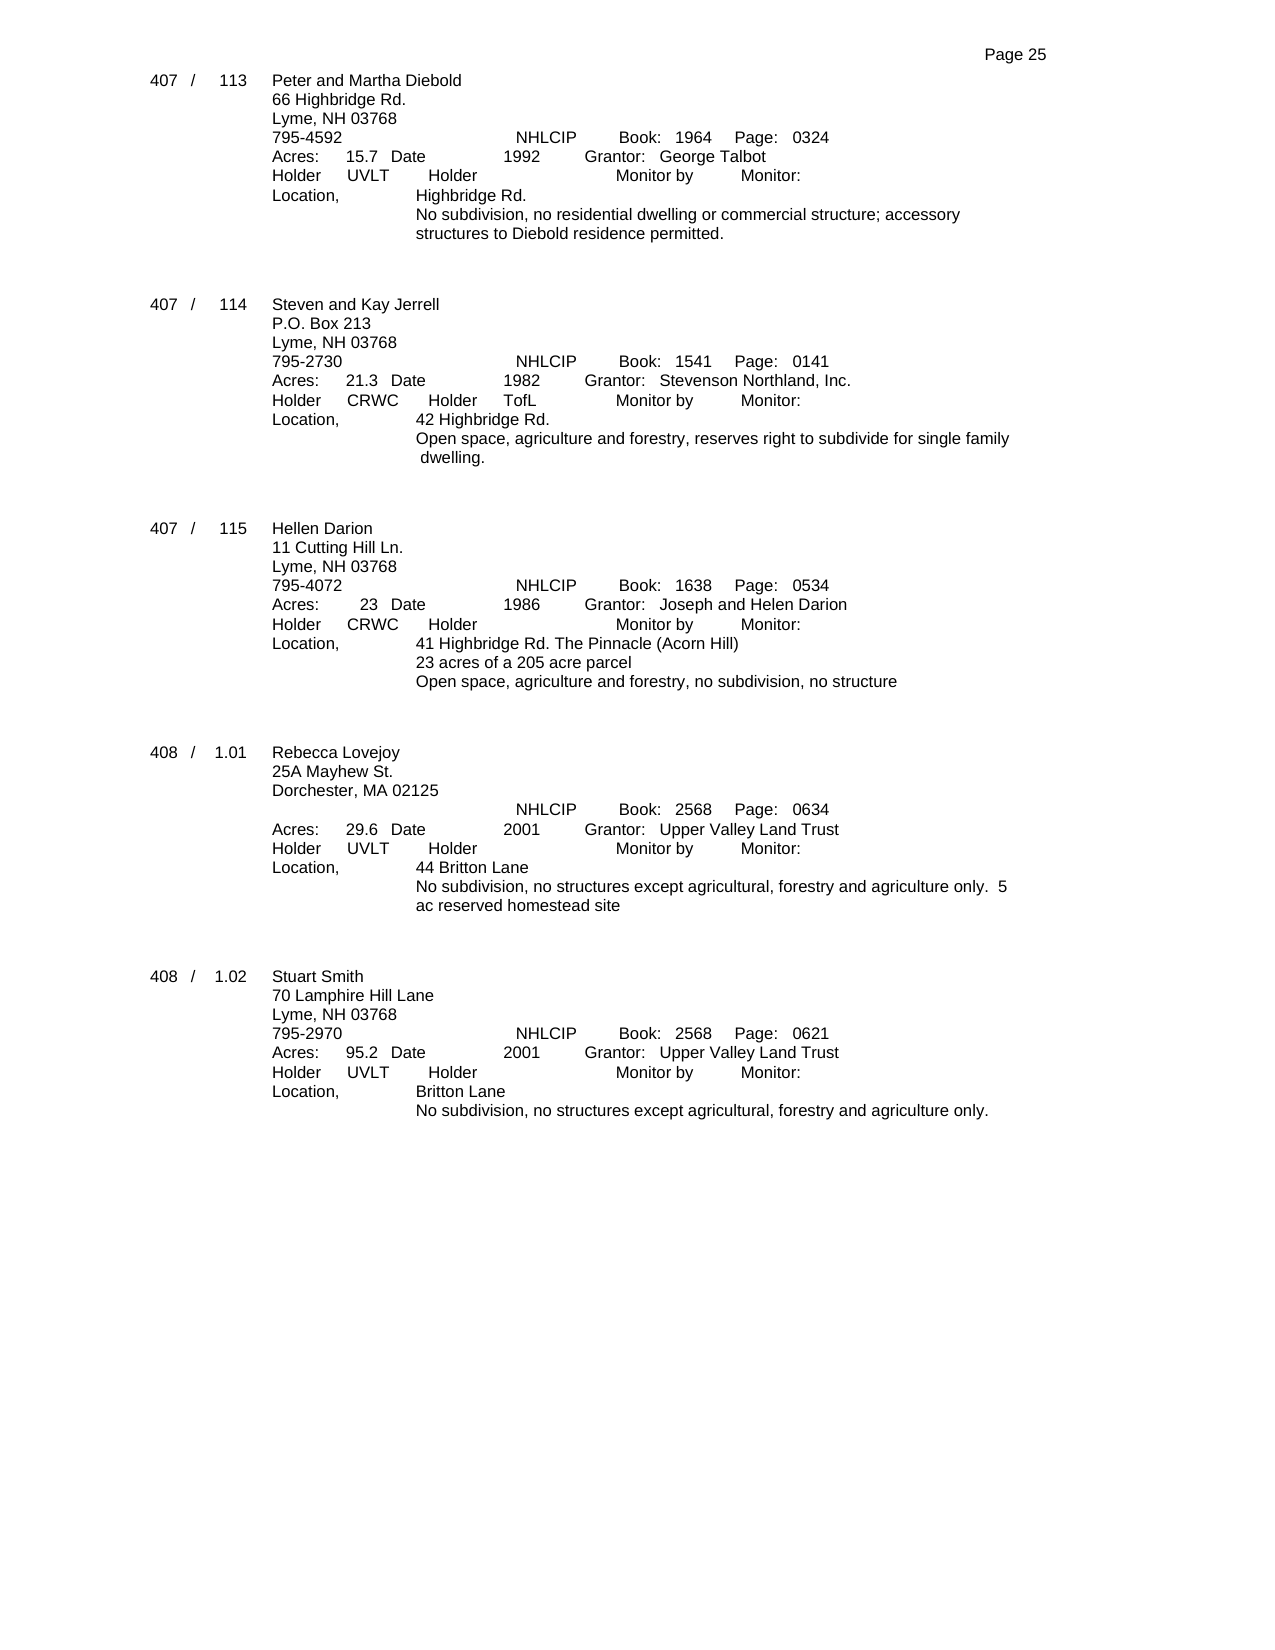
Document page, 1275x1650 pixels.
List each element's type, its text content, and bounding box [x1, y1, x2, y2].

text 407 / 114 Steven and Kay Jerrell [141, 294, 1162, 314]
text Open space, agriculture and forestry, no subdivision, no structure [141, 672, 1162, 691]
text Holder UVLT Holder Monitor by Monitor: [141, 1062, 1162, 1082]
text Location, 41 Highbridge Rd. The Pinnacle (Acorn Hill) [141, 633, 1162, 653]
text structures to Diebold residence permitted. [141, 224, 1162, 243]
text No subdivision, no residential dwelling or commercial structure; accessory [141, 204, 1162, 224]
text 795-2970 NHLCIP Book: 2568 Page: 0621 [141, 1024, 1162, 1043]
text Holder UVLT Holder Monitor by Monitor: [141, 166, 1162, 185]
text 407 / 113 Peter and Martha Diebold [141, 70, 1162, 89]
text Dorchester, MA 02125 [141, 781, 1162, 800]
text dwelling. [141, 448, 1162, 467]
text 23 acres of a 205 acre parcel [141, 653, 1162, 672]
text 11 Cutting Hill Ln. [141, 538, 1162, 557]
text Acres: 23 Date 1986 Grantor: Joseph and Helen Darion [141, 595, 1162, 614]
text 25A Mayhew St. [141, 762, 1162, 781]
text NHLCIP Book: 2568 Page: 0634 [141, 800, 1162, 819]
text Location, Highbridge Rd. [141, 185, 1162, 204]
text 70 Lamphire Hill Lane [141, 986, 1162, 1005]
text 795-2730 NHLCIP Book: 1541 Page: 0141 [141, 352, 1162, 371]
text Holder UVLT Holder Monitor by Monitor: [141, 838, 1162, 858]
text Location, 44 Britton Lane [141, 858, 1162, 877]
text Lyme, NH 03768 [141, 333, 1162, 352]
text Lyme, NH 03768 [141, 557, 1162, 576]
text Location, 42 Highbridge Rd. [141, 409, 1162, 429]
text 407 / 115 Hellen Darion [141, 518, 1162, 538]
text Acres: 15.7 Date 1992 Grantor: George Talbot [141, 147, 1162, 166]
text Lyme, NH 03768 [141, 1005, 1162, 1024]
text Holder CRWC Holder Monitor by Monitor: [141, 614, 1162, 633]
text P.O. Box 213 [141, 314, 1162, 333]
text Lyme, NH 03768 [141, 109, 1162, 128]
text 408 / 1.02 Stuart Smith [141, 967, 1162, 986]
text Location, Britton Lane [141, 1082, 1162, 1101]
text Acres: 21.3 Date 1982 Grantor: Stevenson Northland, Inc. [141, 371, 1162, 390]
text 66 Highbridge Rd. [141, 89, 1162, 109]
text 795-4072 NHLCIP Book: 1638 Page: 0534 [141, 576, 1162, 595]
text 795-4592 NHLCIP Book: 1964 Page: 0324 [141, 128, 1162, 147]
text Acres: 29.6 Date 2001 Grantor: Upper Valley Land Trust [141, 819, 1162, 838]
text No subdivision, no structures except agricultural, forestry and agriculture only. [141, 1101, 1162, 1120]
text Open space, agriculture and forestry, reserves right to subdivide for single family [141, 429, 1162, 448]
text Acres: 95.2 Date 2001 Grantor: Upper Valley Land Trust [141, 1043, 1162, 1062]
text Page 25 [141, 45, 1162, 64]
text 408 / 1.01 Rebecca Lovejoy [141, 743, 1162, 762]
text No subdivision, no structures except agricultural, forestry and agriculture only. 5 [141, 877, 1162, 896]
text Holder CRWC Holder TofL Monitor by Monitor: [141, 390, 1162, 409]
text ac reserved homestead site [141, 896, 1162, 915]
